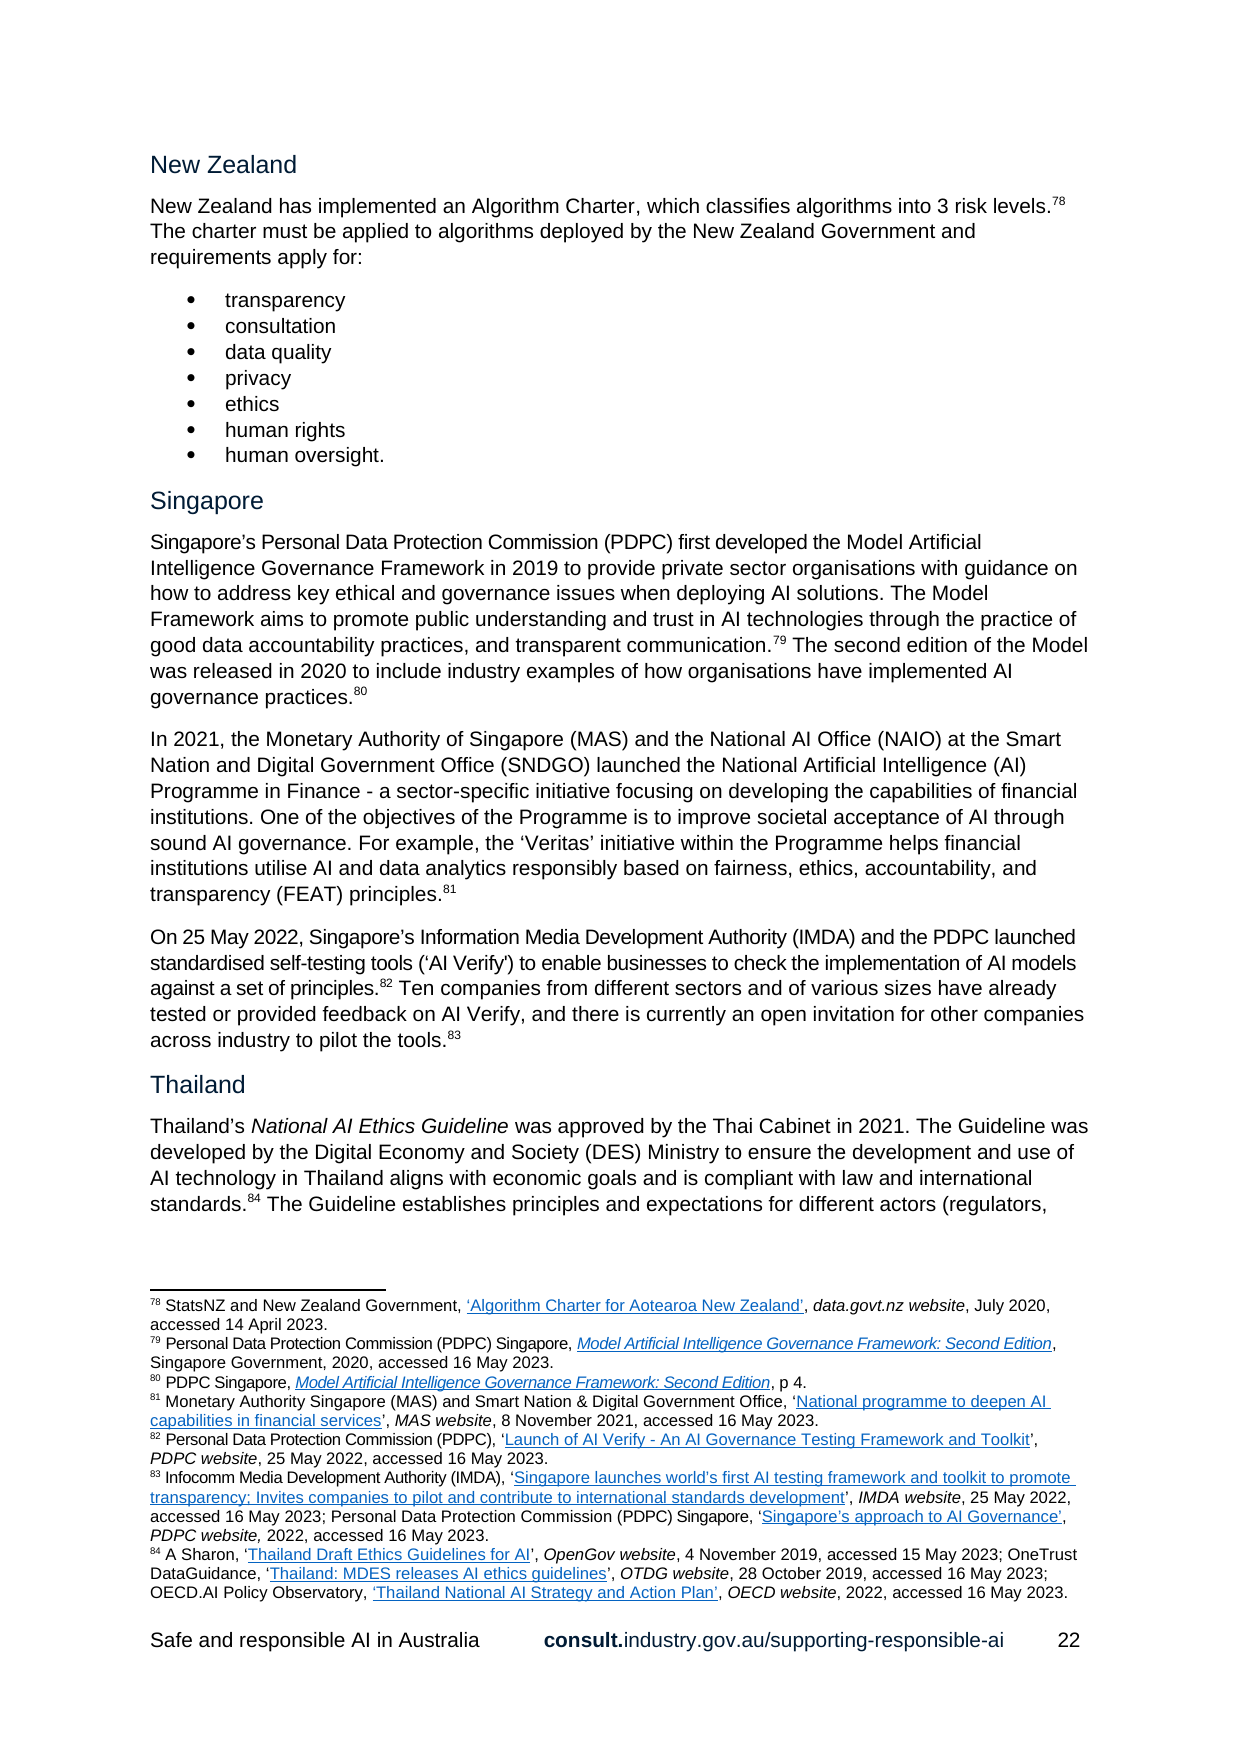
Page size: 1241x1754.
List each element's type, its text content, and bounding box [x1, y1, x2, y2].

list consultation [187, 314, 1090, 338]
text Thailand’s National AI Ethics Guideline was approved by the Thai Cabinet in 2021. The Guideline was developed by the Digital Economy and Society (DES) Ministry to ensure the development and use of AI technology in Thailand aligns with economic goals and is compliant with law and international standards. The Guideline establishes principles and expectations for different actors (regulators, developers, manufacturers, end users) and provides a basis for procurement-based risk management. [150, 1114, 1090, 1215]
list human rights [187, 417, 1090, 441]
text New Zealand has implemented an Algorithm Charter, which classifies algorithms into 3 risk levels. The charter must be applied to algorithms deployed by the New Zealand Government and requirements apply for: [150, 193, 1090, 269]
list ethics [187, 391, 1090, 416]
subtitle New Zealand [150, 150, 1090, 179]
list human oversight. [187, 443, 1090, 467]
subtitle Thailand [150, 1070, 1090, 1099]
list transparency [187, 288, 1090, 312]
text On 25 May 2022, Singapore’s Information Media Development Authority (IMDA) and the PDPC launched standardised self-testing tools (‘AI Verify') to enable businesses to check the implementation of AI models against a set of principles. Ten companies from different sectors and of various sizes have already tested or provided feedback on AI Verify, and there is currently an open invitation for other companies across industry to pilot the tools. [150, 924, 1090, 1052]
subtitle Singapore [150, 486, 1090, 515]
text In 2021, the Monetary Authority of Singapore (MAS) and the National AI Office (NAIO) at the Smart Nation and Digital Government Office (SNDGO) launched the National Artificial Intelligence (AI) Programme in Finance - a sector-specific initiative focusing on developing the capabilities of financial institutions. One of the objectives of the Programme is to improve societal acceptance of AI through sound AI governance. For example, the ‘Veritas’ initiative within the Programme helps financial institutions utilise AI and data analytics responsibly based on fairness, ethics, accountability, and transparency (FEAT) principles. [150, 727, 1090, 906]
list data quality [187, 339, 1090, 364]
list privacy [187, 366, 1090, 389]
text Singapore’s Personal Data Protection Commission (PDPC) first developed the Model Artificial Intelligence Governance Framework in 2019 to provide private sector organisations with guidance on how to address key ethical and governance issues when deploying AI solutions. The Model Framework aims to promote public understanding and trust in AI technologies through the practice of good data accountability practices, and transparent communication. The second edition of the Model was released in 2020 to include industry examples of how organisations have implemented AI governance practices. [150, 529, 1090, 708]
